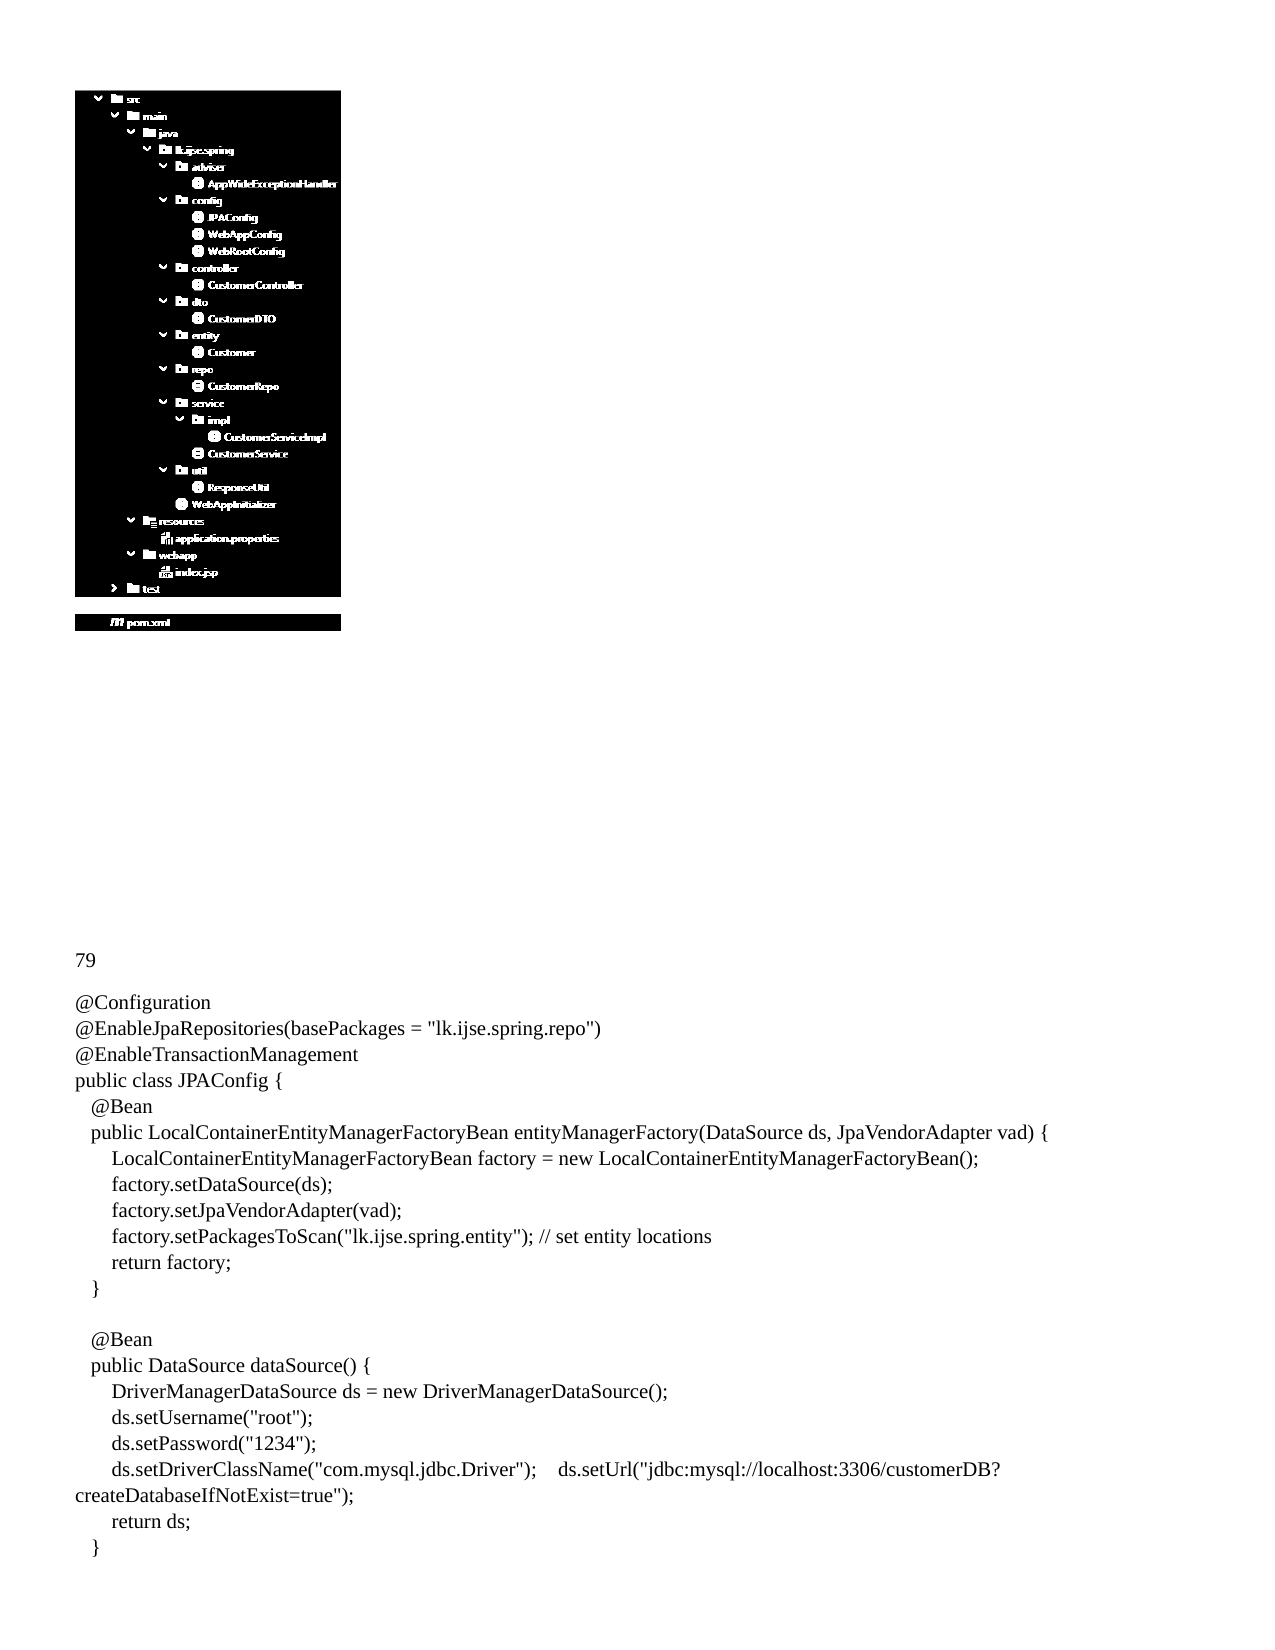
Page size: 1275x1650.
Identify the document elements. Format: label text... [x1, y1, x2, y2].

text return ds; [75, 1509, 1200, 1533]
text factory.setJpaVendorAdapter(vad); [75, 1198, 1200, 1222]
text public class JPAConfig { [75, 1068, 1200, 1092]
text } [75, 1276, 1200, 1299]
text ds.setDriverClassName("com.mysql.jdbc.Driver"); ds.setUrl("jdbc:mysql://localhost:3306/customerDB?createDatabaseIfNotExist=true"); [75, 1457, 1200, 1507]
text DriverManagerDataSource ds = new DriverManagerDataSource(); [75, 1379, 1200, 1403]
text factory.setDataSource(ds); [75, 1172, 1200, 1196]
text @Bean [75, 1094, 1200, 1118]
text public LocalContainerEntityManagerFactoryBean entityManagerFactory(DataSource ds, JpaVendorAdapter vad) { [75, 1120, 1200, 1144]
text @EnableJpaRepositories(basePackages = "lk.ijse.spring.repo") [75, 1016, 1200, 1040]
text @EnableTransactionManagement [75, 1042, 1200, 1066]
text ds.setUsername("root"); [75, 1405, 1200, 1429]
text LocalContainerEntityManagerFactoryBean factory = new LocalContainerEntityManagerFactoryBean(); [75, 1146, 1200, 1170]
text ds.setPassword("1234"); [75, 1431, 1200, 1455]
text return factory; [75, 1249, 1200, 1274]
text } [75, 1535, 1200, 1559]
text @Bean [75, 1327, 1200, 1351]
text factory.setPackagesToScan("lk.ijse.spring.entity"); // set entity locations [75, 1224, 1200, 1248]
text public DataSource dataSource() { [75, 1353, 1200, 1377]
text @Configuration [75, 990, 1200, 1014]
text 79 [75, 948, 1200, 972]
